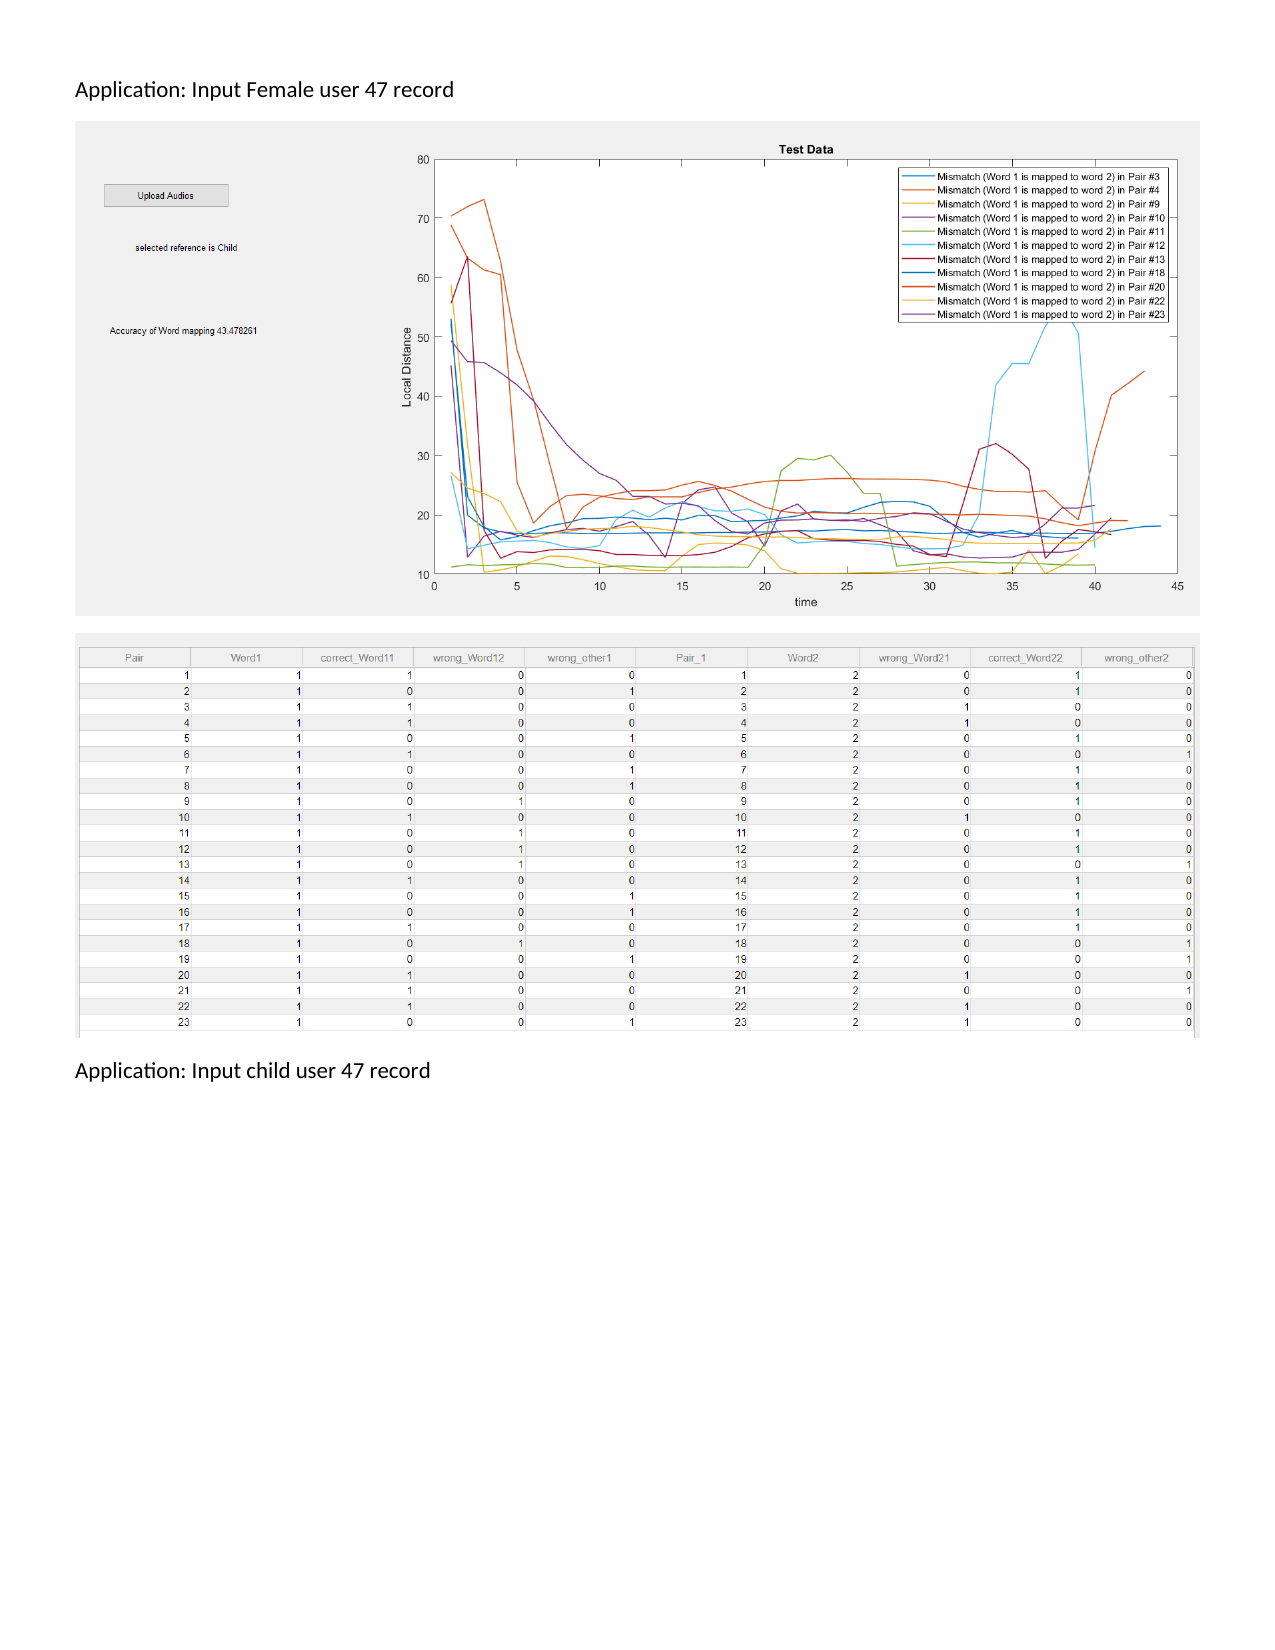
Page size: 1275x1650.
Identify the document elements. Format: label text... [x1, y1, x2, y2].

text Application: Input child user 47 record [75, 1057, 1200, 1085]
text Application: Input Female user 47 record [75, 75, 1200, 103]
picture [75, 121, 1200, 616]
picture [75, 633, 1200, 1038]
